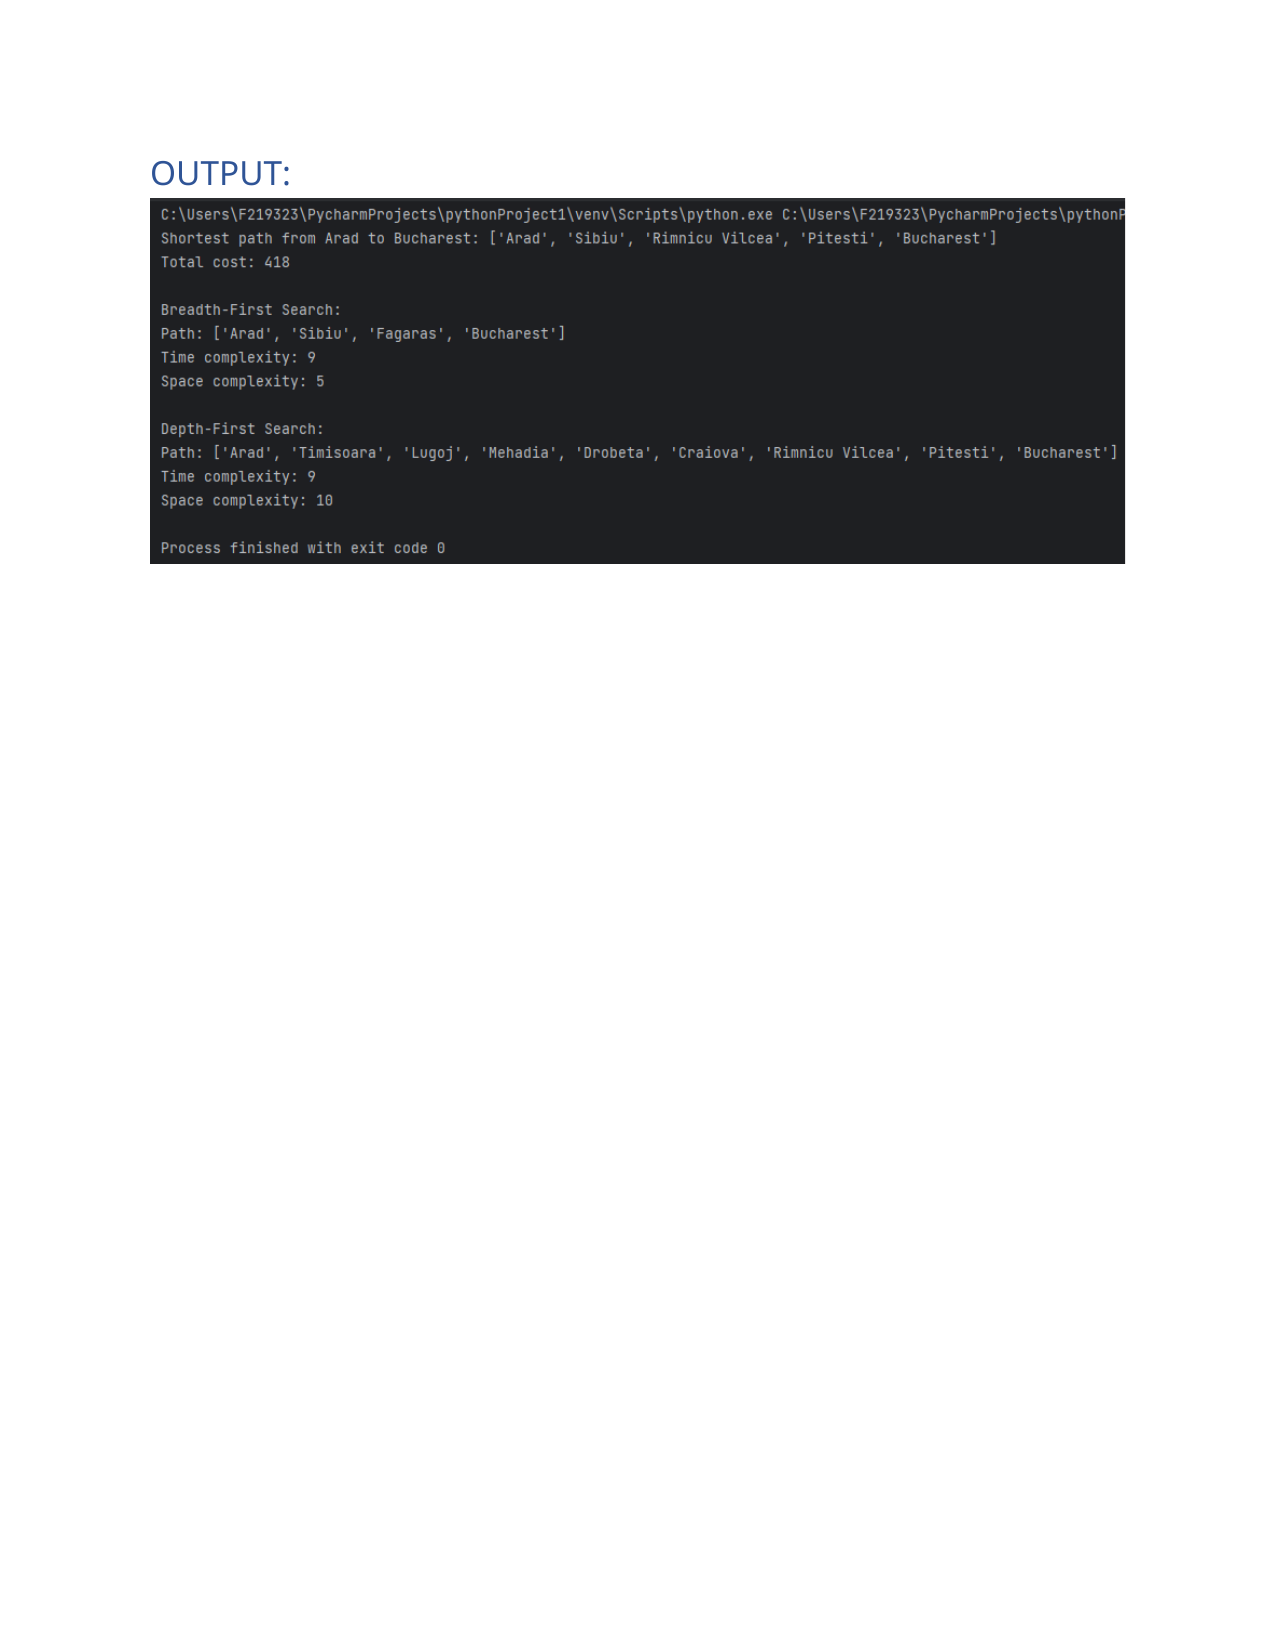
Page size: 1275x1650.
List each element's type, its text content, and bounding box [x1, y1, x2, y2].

picture [150, 198, 1125, 564]
subtitle OUTPUT: [150, 150, 1125, 198]
